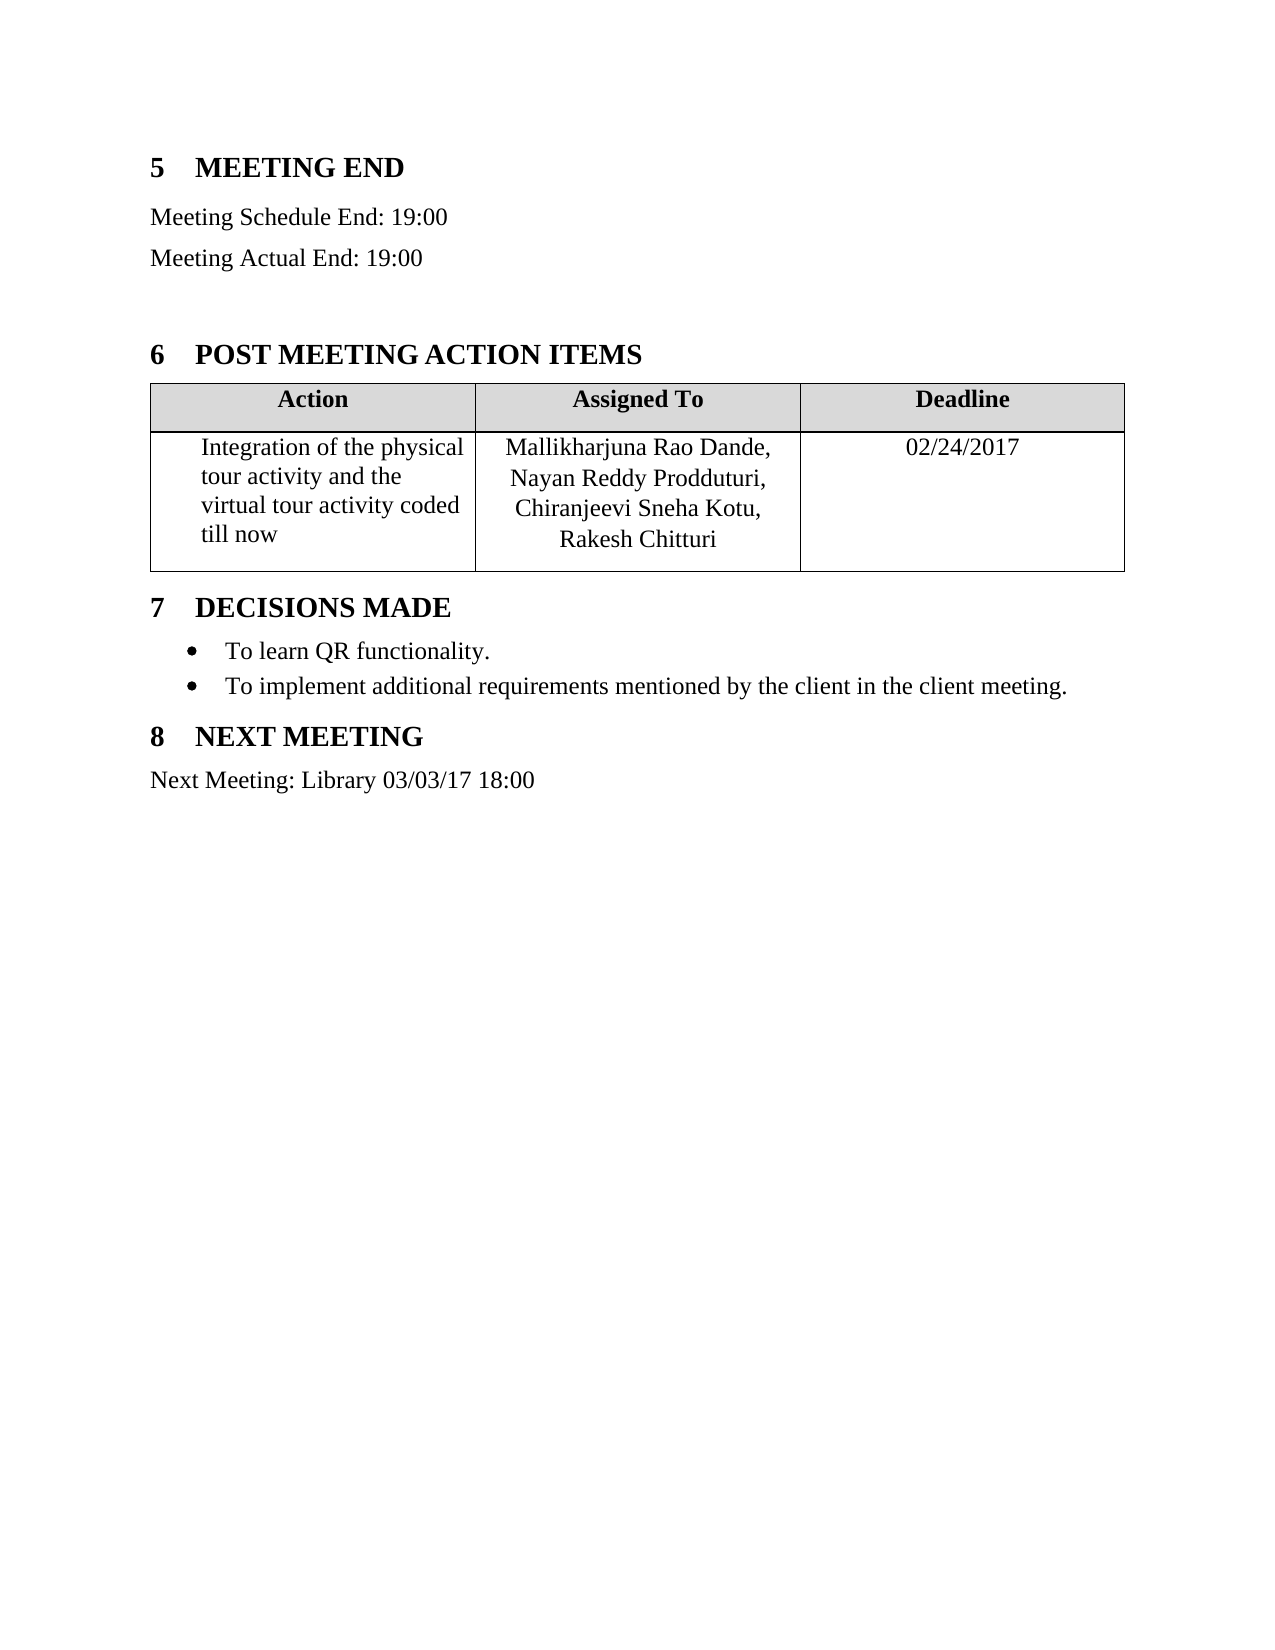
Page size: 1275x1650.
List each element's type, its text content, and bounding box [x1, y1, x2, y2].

subtitle Next Meeting [150, 719, 1125, 752]
list To implement additional requirements mentioned by the client in the client meeting. [187, 671, 1125, 700]
table_header Deadline [801, 384, 1124, 431]
list To learn QR functionality. [187, 636, 1125, 665]
table_cell Integration of the physical tour activity and the virtual tour activity coded till now [151, 433, 475, 571]
table_header Action [151, 384, 475, 431]
subtitle Decisions Made [150, 590, 1125, 624]
table_cell 02/24/2017 [801, 433, 1124, 571]
subtitle Meeting Schedule End: 19:00 [150, 202, 1125, 231]
text Meeting Actual End: 19:00 [150, 243, 1125, 272]
text Next Meeting: Library 03/03/17 18:00 [150, 765, 1125, 794]
subtitle Meeting End [150, 150, 1125, 183]
subtitle Post Meeting Action Items [150, 337, 1125, 371]
table_cell Mallikharjuna Rao Dande, Nayan Reddy Prodduturi, Chiranjeevi Sneha Kotu, Rakesh Chitturi [476, 433, 800, 571]
table_header Assigned To [476, 384, 800, 431]
